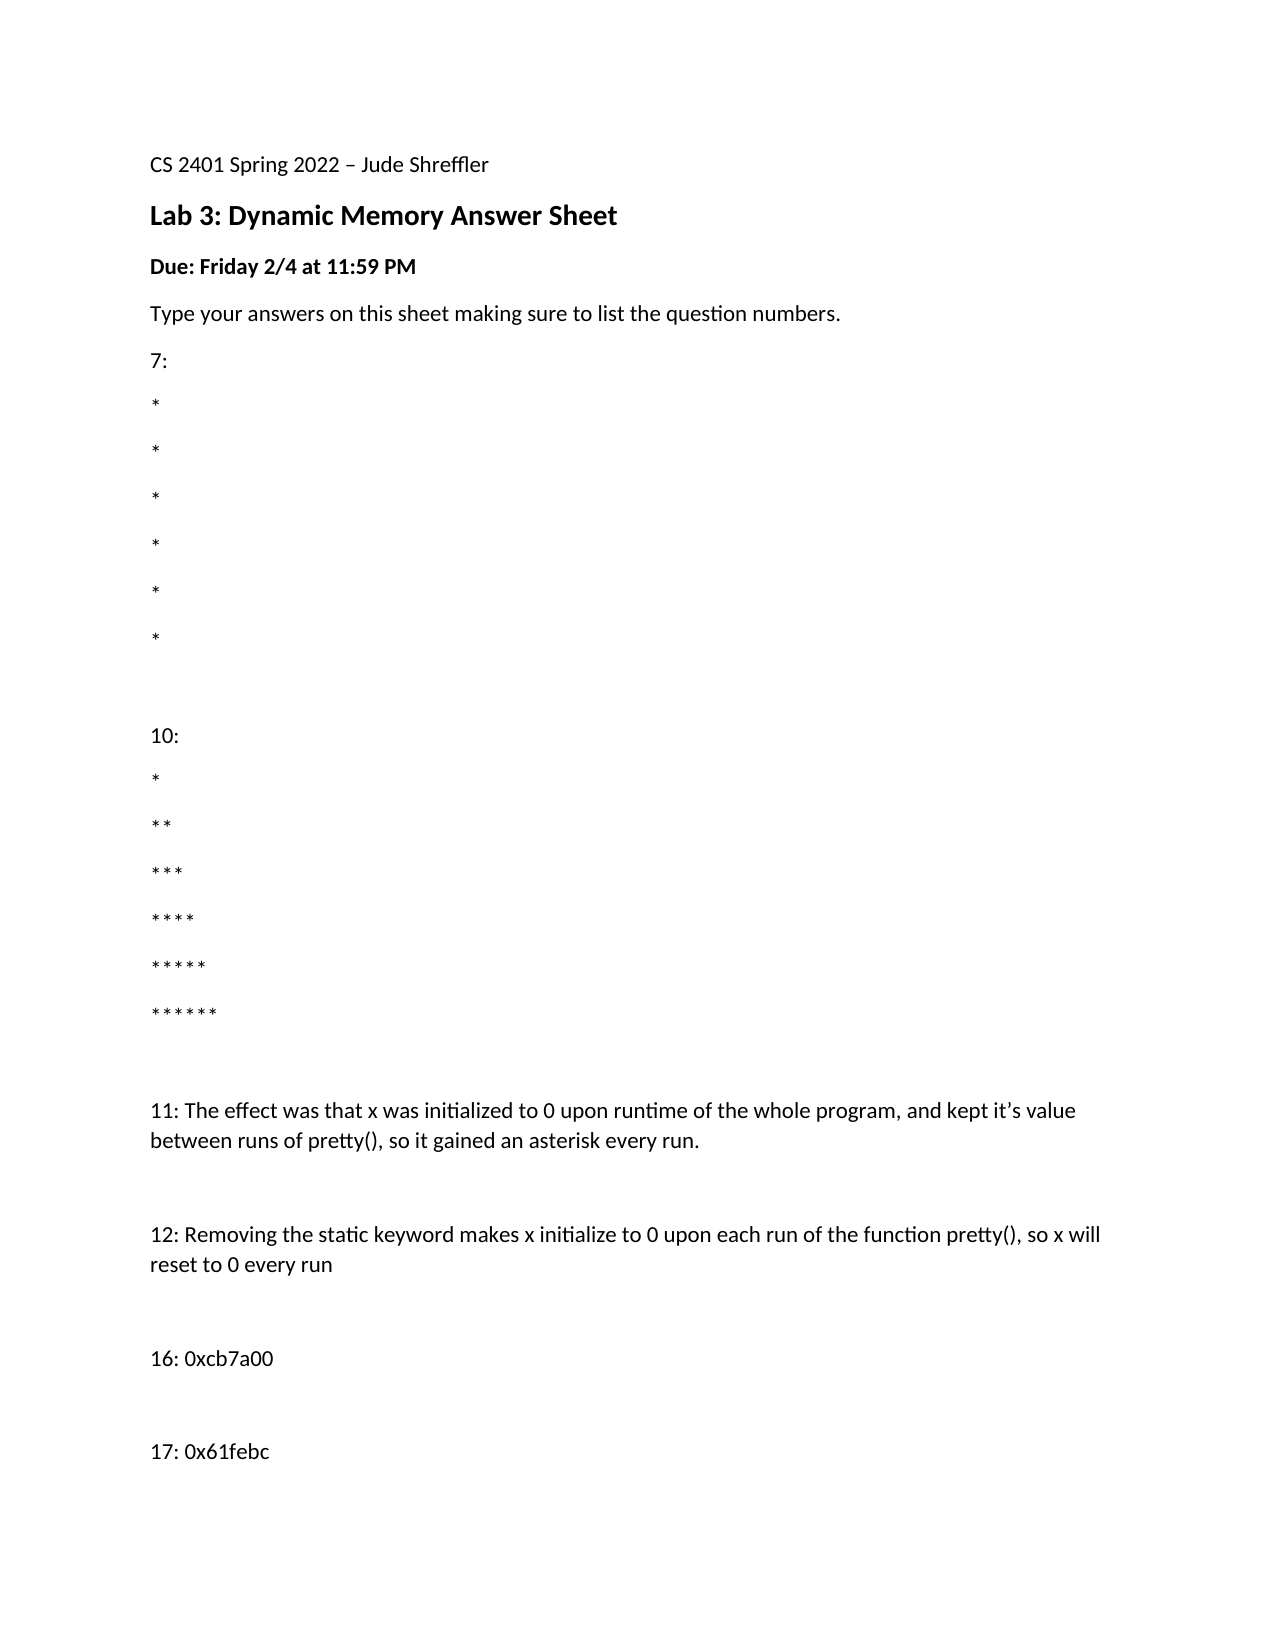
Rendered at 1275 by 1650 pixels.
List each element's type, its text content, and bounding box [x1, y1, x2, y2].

text ** [150, 814, 1125, 842]
text 11: The effect was that x was initialized to 0 upon runtime of the whole program, and kept it’s value between runs of pretty(), so it gained an asterisk every run. [150, 1096, 1125, 1154]
text 16: 0xcb7a00 [150, 1344, 1125, 1372]
text * [150, 580, 1125, 608]
text * [150, 486, 1125, 514]
text * [150, 393, 1125, 421]
text Type your answers on this sheet making sure to list the question numbers. [150, 299, 1125, 327]
text CS 2401 Spring 2022 – Jude Shreffler [150, 150, 1125, 178]
text ***** [150, 955, 1125, 983]
text ****** [150, 1002, 1125, 1030]
text * [150, 627, 1125, 655]
text **** [150, 908, 1125, 936]
text 10: [150, 721, 1125, 749]
text * [150, 768, 1125, 796]
text 7: [150, 346, 1125, 374]
text Lab 3: Dynamic Memory Answer Sheet [150, 197, 1125, 232]
text * [150, 533, 1125, 561]
text Due: Friday 2/4 at 11:59 PM [150, 252, 1125, 280]
text * [150, 439, 1125, 467]
text 12: Removing the static keyword makes x initialize to 0 upon each run of the function pretty(), so x will reset to 0 every run [150, 1220, 1125, 1278]
text *** [150, 861, 1125, 889]
text 17: 0x61febc [150, 1437, 1125, 1465]
